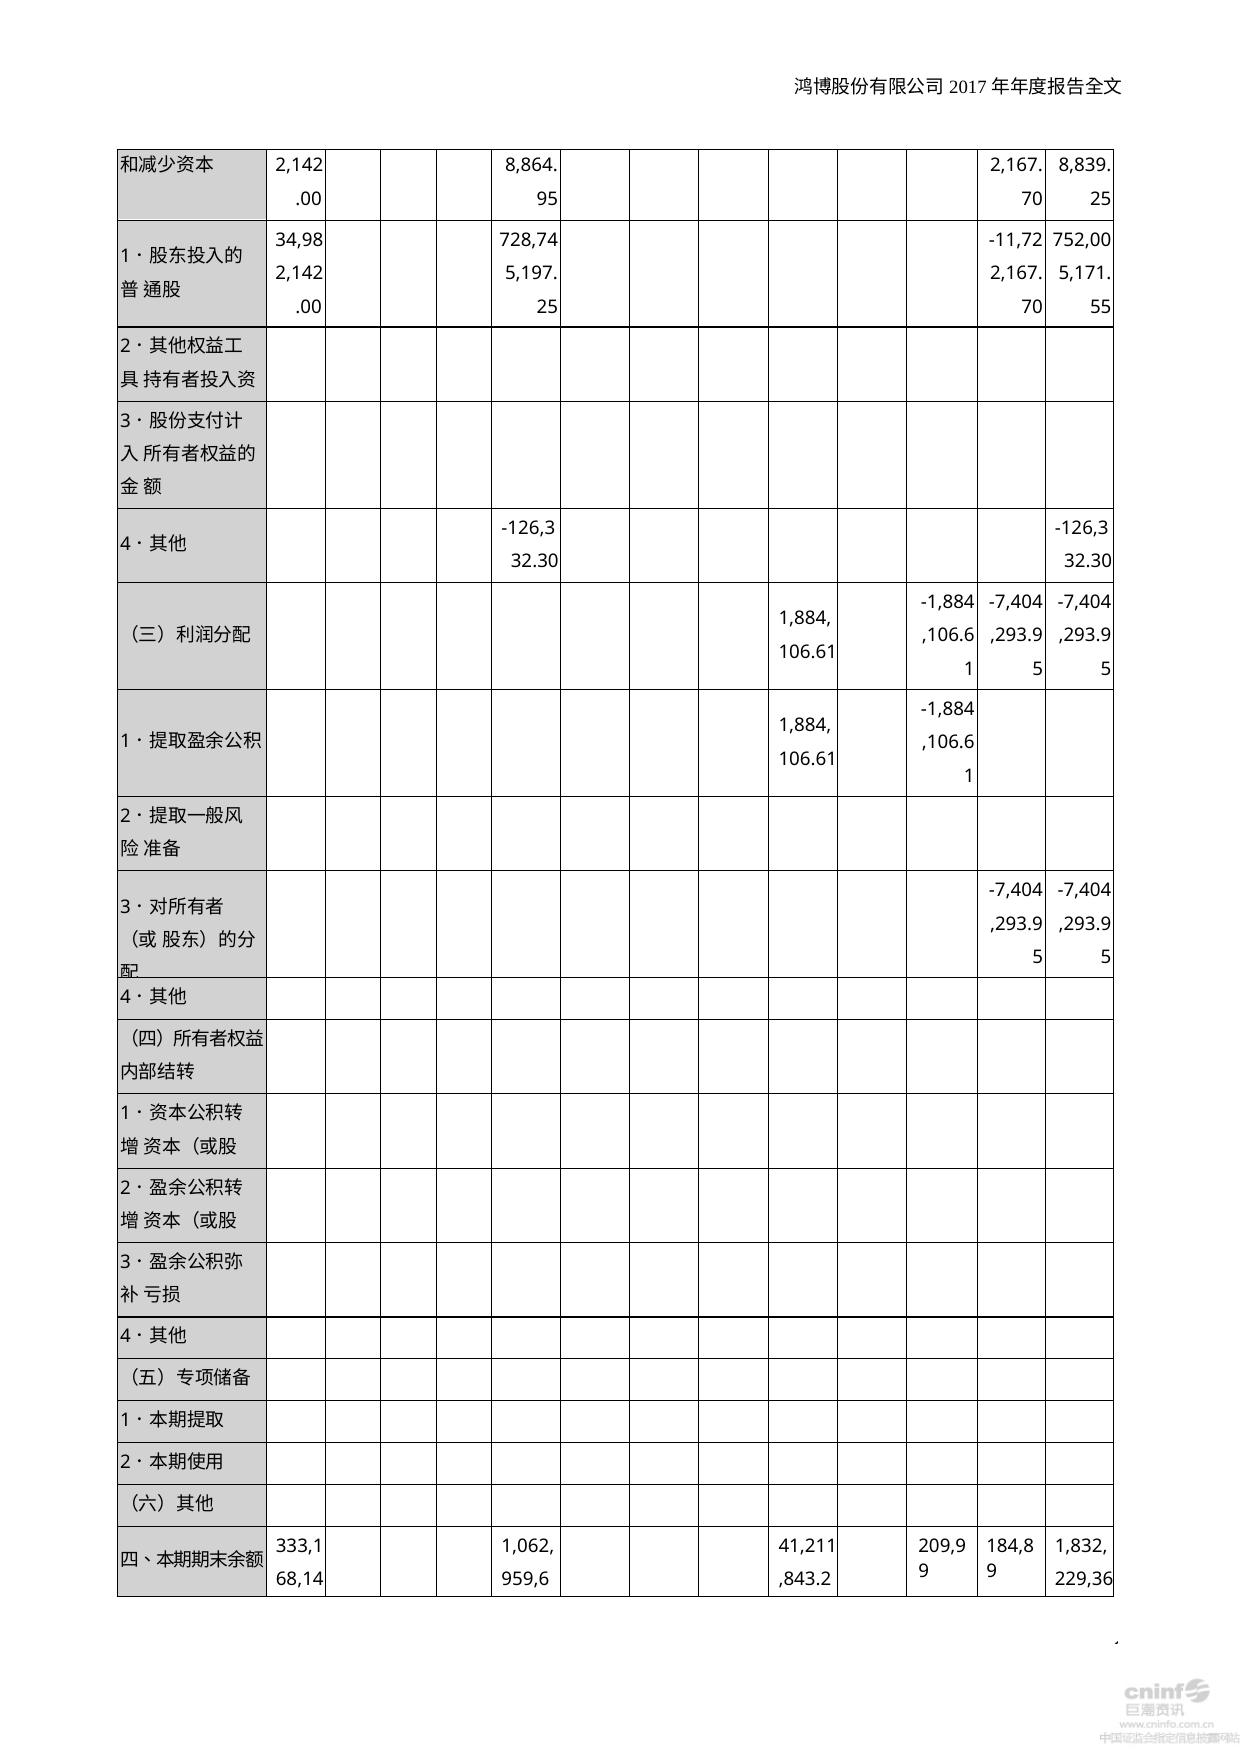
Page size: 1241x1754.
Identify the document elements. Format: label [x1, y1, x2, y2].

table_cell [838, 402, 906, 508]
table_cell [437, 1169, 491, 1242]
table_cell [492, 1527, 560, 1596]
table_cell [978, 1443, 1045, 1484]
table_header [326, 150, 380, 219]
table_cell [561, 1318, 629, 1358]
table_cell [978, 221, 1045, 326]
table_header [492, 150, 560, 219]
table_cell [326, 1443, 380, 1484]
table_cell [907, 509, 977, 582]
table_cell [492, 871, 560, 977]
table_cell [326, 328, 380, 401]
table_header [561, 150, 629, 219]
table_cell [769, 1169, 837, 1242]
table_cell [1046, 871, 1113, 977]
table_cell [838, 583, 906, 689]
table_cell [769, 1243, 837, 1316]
picture [1099, 1673, 1241, 1754]
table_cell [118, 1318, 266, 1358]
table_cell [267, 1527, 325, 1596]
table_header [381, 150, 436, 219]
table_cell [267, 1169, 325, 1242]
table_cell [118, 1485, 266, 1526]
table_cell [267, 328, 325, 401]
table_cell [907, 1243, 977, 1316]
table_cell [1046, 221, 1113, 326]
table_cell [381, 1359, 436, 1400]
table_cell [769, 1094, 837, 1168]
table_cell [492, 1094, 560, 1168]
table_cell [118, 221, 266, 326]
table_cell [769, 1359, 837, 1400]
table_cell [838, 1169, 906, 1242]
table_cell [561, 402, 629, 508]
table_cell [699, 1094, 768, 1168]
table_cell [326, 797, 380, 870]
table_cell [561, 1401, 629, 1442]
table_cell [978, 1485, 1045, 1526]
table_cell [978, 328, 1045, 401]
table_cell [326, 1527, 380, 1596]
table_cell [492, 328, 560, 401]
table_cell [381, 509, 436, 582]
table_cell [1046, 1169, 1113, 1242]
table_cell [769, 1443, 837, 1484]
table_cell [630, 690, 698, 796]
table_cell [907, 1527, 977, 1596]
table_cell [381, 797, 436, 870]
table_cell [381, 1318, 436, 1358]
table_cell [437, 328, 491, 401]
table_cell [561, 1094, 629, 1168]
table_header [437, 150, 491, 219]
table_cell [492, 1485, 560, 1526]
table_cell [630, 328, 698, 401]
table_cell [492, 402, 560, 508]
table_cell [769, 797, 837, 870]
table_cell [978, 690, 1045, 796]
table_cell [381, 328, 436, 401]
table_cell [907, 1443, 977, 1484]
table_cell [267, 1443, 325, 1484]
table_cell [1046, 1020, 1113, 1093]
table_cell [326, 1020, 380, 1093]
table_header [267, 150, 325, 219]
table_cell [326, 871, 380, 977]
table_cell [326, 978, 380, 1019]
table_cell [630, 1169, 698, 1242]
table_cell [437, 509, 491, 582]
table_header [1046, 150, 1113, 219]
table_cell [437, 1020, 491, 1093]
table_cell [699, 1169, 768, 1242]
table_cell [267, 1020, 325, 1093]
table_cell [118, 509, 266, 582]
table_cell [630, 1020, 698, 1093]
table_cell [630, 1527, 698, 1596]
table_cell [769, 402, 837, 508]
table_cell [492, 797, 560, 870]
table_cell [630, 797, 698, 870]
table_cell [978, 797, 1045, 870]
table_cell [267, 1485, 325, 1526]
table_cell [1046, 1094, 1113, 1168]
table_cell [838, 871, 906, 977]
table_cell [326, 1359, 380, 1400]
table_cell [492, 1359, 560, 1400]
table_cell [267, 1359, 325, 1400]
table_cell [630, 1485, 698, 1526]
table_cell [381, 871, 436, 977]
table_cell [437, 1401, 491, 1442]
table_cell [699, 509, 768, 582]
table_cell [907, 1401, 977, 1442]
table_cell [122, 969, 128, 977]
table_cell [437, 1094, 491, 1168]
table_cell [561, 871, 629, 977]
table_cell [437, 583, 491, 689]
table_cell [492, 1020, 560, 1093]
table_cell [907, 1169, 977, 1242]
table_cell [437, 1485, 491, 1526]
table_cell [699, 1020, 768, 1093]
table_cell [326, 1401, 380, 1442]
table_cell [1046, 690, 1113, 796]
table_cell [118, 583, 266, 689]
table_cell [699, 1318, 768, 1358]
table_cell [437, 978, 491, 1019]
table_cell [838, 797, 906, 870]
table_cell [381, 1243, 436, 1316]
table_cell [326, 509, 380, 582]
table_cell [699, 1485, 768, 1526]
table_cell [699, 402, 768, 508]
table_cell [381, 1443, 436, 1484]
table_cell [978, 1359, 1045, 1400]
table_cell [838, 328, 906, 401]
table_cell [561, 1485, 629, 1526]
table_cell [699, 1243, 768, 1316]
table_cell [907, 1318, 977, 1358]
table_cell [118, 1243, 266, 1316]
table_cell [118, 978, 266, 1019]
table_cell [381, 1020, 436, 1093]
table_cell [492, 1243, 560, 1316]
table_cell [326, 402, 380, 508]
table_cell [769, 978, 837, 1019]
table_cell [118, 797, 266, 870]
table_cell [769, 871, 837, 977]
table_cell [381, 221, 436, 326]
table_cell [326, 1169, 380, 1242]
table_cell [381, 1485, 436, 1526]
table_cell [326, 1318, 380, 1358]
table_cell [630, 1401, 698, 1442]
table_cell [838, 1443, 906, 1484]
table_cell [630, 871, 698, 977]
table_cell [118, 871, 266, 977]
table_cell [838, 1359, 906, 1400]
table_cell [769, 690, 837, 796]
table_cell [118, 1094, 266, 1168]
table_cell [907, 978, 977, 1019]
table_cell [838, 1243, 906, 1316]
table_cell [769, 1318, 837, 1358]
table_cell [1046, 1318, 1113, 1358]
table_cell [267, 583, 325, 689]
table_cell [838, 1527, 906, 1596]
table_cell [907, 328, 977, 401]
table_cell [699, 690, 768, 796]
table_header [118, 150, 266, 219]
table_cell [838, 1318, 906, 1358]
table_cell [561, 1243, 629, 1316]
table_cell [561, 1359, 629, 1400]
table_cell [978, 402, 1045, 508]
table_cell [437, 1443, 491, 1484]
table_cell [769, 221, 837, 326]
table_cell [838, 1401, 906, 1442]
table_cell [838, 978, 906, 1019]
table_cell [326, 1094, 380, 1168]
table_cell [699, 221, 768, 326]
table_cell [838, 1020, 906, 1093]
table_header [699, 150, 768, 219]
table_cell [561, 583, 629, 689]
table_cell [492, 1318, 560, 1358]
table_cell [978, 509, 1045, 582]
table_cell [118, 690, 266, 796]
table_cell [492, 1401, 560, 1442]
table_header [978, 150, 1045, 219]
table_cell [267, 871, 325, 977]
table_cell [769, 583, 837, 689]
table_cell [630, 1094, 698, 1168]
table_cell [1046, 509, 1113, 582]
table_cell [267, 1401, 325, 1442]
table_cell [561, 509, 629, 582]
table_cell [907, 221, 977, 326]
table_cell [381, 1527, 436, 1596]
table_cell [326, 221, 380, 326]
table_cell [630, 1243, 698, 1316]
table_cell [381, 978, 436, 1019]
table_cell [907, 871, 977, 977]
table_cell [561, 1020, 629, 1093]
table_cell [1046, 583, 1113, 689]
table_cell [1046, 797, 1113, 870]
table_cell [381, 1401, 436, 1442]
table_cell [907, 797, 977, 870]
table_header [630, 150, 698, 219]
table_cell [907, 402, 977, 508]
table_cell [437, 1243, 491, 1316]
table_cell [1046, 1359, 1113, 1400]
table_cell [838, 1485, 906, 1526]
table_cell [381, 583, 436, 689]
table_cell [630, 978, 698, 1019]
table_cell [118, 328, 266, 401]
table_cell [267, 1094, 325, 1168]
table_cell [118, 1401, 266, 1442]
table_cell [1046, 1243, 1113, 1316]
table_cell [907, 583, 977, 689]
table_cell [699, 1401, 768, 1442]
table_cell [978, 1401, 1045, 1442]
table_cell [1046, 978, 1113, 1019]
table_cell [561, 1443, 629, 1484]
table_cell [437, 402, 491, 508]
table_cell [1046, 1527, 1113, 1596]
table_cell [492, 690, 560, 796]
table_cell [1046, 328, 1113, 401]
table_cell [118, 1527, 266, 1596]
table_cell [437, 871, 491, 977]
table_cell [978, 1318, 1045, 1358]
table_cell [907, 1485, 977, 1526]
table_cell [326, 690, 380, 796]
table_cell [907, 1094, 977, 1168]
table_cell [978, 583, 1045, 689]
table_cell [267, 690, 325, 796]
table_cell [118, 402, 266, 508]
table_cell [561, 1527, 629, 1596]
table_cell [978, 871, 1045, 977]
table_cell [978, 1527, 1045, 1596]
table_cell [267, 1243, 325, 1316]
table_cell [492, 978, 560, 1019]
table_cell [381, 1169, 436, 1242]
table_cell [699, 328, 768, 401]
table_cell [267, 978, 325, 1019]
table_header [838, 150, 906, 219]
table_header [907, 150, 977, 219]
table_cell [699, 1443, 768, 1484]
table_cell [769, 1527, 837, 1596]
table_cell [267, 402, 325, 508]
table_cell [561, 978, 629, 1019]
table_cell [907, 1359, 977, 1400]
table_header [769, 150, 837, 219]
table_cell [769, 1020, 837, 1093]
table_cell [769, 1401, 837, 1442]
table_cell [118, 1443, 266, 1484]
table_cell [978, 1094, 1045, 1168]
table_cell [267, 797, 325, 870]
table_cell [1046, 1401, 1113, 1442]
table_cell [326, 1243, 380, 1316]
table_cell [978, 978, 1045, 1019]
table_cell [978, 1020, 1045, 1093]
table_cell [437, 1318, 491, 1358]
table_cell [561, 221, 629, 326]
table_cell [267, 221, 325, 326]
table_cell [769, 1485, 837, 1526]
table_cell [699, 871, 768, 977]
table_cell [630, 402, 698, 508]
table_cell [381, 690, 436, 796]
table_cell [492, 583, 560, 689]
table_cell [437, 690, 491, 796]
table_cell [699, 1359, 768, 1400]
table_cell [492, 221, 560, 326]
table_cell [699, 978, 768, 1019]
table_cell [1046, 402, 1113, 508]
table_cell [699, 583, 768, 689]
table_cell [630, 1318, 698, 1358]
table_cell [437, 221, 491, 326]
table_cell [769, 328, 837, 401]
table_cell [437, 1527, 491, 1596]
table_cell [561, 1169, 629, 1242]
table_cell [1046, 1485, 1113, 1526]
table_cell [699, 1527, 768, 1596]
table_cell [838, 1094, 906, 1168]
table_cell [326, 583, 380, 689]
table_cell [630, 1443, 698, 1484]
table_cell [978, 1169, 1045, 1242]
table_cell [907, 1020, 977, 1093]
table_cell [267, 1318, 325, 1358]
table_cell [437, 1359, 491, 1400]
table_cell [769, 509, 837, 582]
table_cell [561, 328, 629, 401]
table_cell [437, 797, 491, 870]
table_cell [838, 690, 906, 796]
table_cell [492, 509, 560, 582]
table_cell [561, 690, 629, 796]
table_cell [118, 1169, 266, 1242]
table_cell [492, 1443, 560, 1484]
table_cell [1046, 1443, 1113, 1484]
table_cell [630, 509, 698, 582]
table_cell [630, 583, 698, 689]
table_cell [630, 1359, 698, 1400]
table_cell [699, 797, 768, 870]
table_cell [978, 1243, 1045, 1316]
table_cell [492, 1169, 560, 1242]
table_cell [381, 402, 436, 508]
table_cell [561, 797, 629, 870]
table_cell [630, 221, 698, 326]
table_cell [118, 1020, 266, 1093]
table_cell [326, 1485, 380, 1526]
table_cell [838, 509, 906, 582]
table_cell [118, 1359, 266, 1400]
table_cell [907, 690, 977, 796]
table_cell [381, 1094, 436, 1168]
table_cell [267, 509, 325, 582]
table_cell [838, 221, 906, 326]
